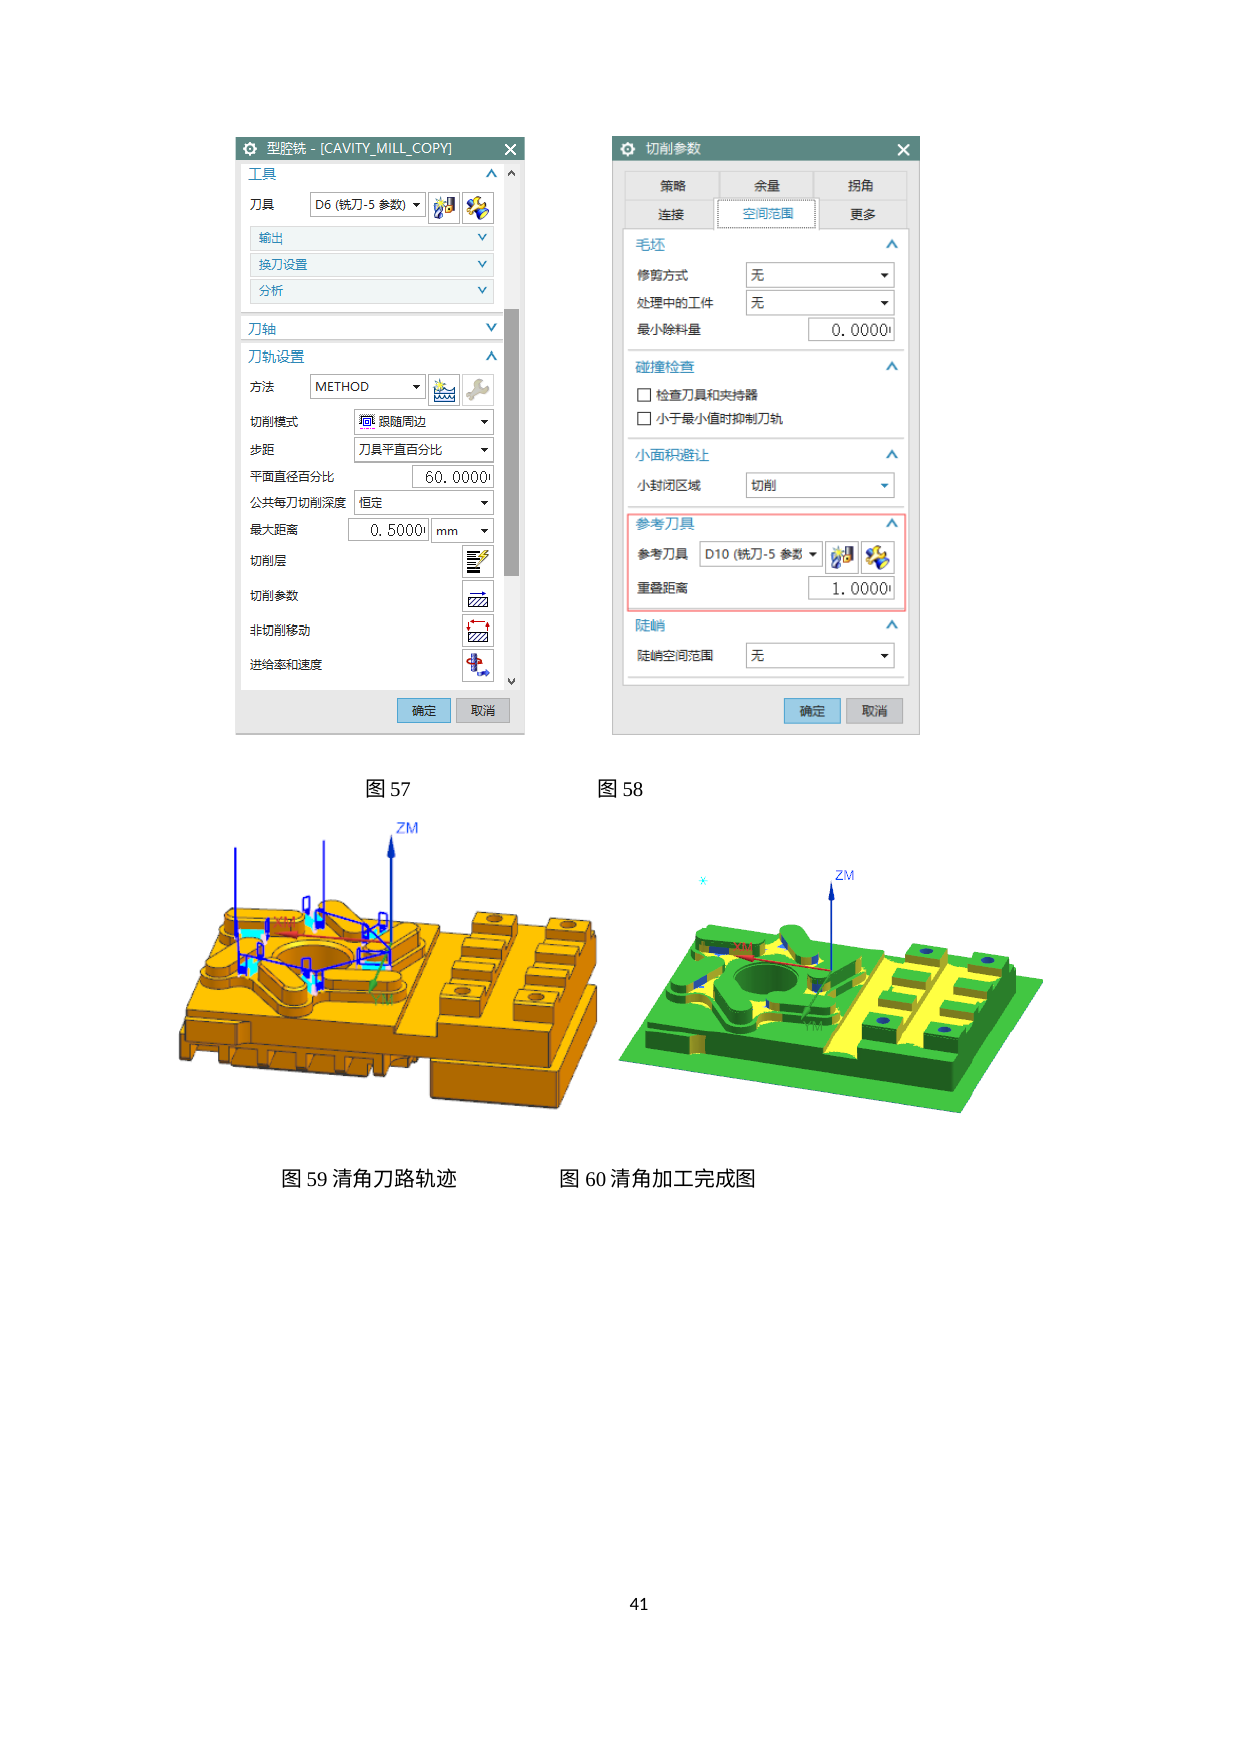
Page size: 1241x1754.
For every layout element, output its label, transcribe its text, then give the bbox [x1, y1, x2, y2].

picture [235, 137, 525, 735]
picture [177, 819, 604, 1114]
picture [618, 867, 1043, 1114]
text 图57 图58 [177, 771, 1063, 803]
text 图59 清角刀路轨迹 图 60 清角加工完成图 [177, 1161, 1063, 1193]
picture [612, 136, 920, 735]
